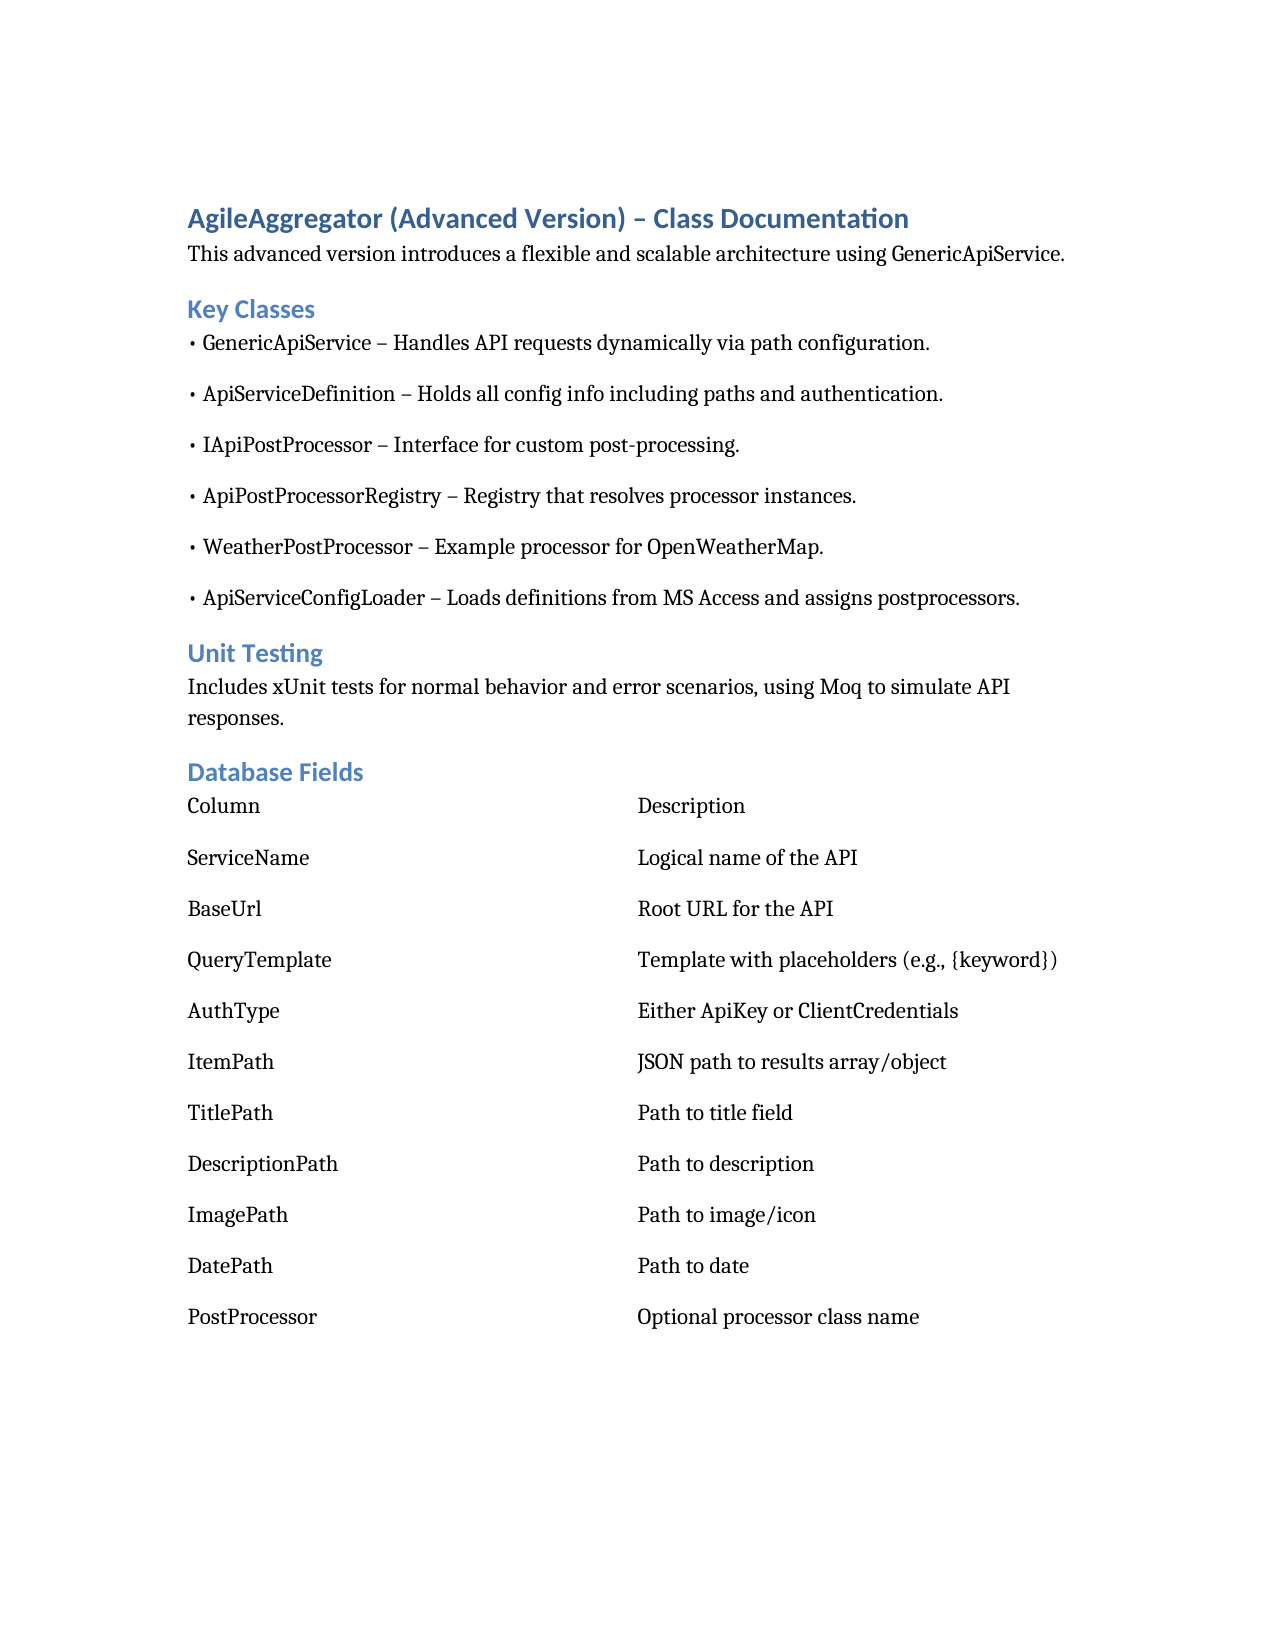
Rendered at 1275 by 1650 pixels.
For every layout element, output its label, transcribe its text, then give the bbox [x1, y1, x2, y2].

table_cell Either ApiKey or ClientCredentials [626, 998, 1076, 1048]
table_header Column [176, 793, 626, 844]
table_cell ItemPath [176, 1049, 626, 1099]
table_cell ImagePath [176, 1202, 626, 1253]
table_cell Optional processor class name [626, 1304, 1076, 1355]
table_cell DescriptionPath [176, 1151, 626, 1202]
subtitle Key Classes [187, 292, 1087, 325]
table_cell BaseUrl [176, 895, 626, 946]
table_cell ServiceName [176, 844, 626, 895]
subtitle AgileAggregator (Advanced Version) – Class Documentation [187, 200, 1087, 236]
text • ApiServiceDefinition – Holds all config info including paths and authentication. [187, 381, 1087, 407]
table_cell Path to title field [626, 1100, 1076, 1151]
table_header Description [626, 793, 1076, 844]
table_cell Root URL for the API [626, 895, 1076, 946]
text • WeatherPostProcessor – Example processor for OpenWeatherMap. [187, 534, 1087, 560]
table_cell AuthType [176, 998, 626, 1048]
table_cell Logical name of the API [626, 844, 1076, 895]
table_cell DatePath [176, 1253, 626, 1304]
text • GenericApiService – Handles API requests dynamically via path configuration. [187, 330, 1087, 356]
subtitle Database Fields [187, 755, 1087, 788]
text Includes xUnit tests for normal behavior and error scenarios, using Moq to simulate API responses. [187, 674, 1087, 731]
table_cell JSON path to results array/object [626, 1049, 1076, 1099]
text • IApiPostProcessor – Interface for custom post-processing. [187, 432, 1087, 458]
text • ApiServiceConfigLoader – Loads definitions from MS Access and assigns postprocessors. [187, 585, 1087, 611]
subtitle Unit Testing [187, 636, 1087, 669]
table_cell Path to image/icon [626, 1202, 1076, 1253]
table_cell QueryTemplate [176, 946, 626, 997]
table_cell Path to description [626, 1151, 1076, 1202]
text • ApiPostProcessorRegistry – Registry that resolves processor instances. [187, 483, 1087, 509]
table_cell Path to date [626, 1253, 1076, 1304]
table_cell PostProcessor [176, 1304, 626, 1355]
table_cell TitlePath [176, 1100, 626, 1151]
text This advanced version introduces a flexible and scalable architecture using GenericApiService. [187, 241, 1087, 267]
table_cell Template with placeholders (e.g., {keyword}) [626, 946, 1076, 997]
